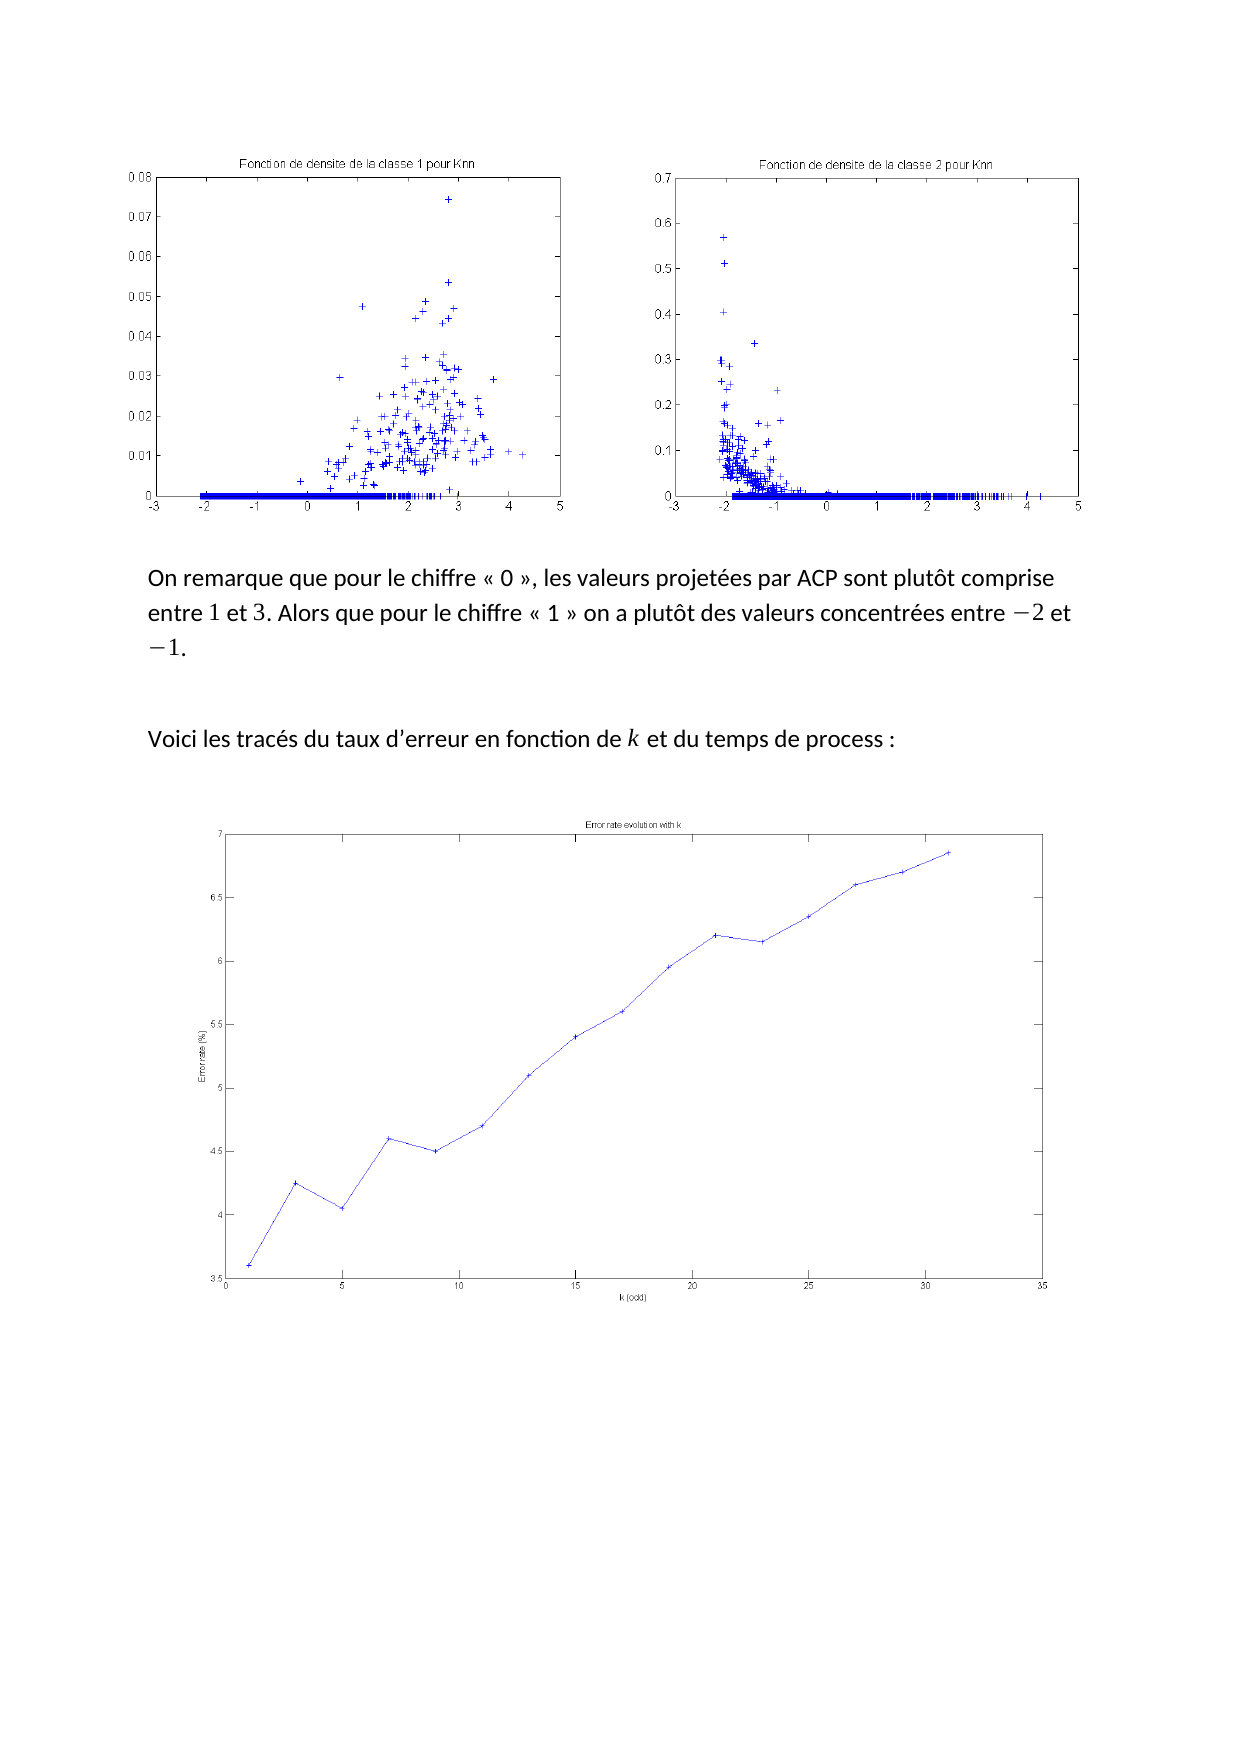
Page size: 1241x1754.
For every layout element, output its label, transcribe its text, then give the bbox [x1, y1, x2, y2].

list Voici les tracés du taux d’erreur en fonction de et du temps de process : [148, 723, 1093, 754]
picture [88, 793, 1142, 1338]
picture [88, 147, 1127, 538]
text On remarque que pour le chiffre « 0 », les valeurs projetées par ACP sont plutôt comprise entre et . Alors que pour le chiffre « 1 » on a plutôt des valeurs concentrées entre et . [148, 563, 1093, 663]
